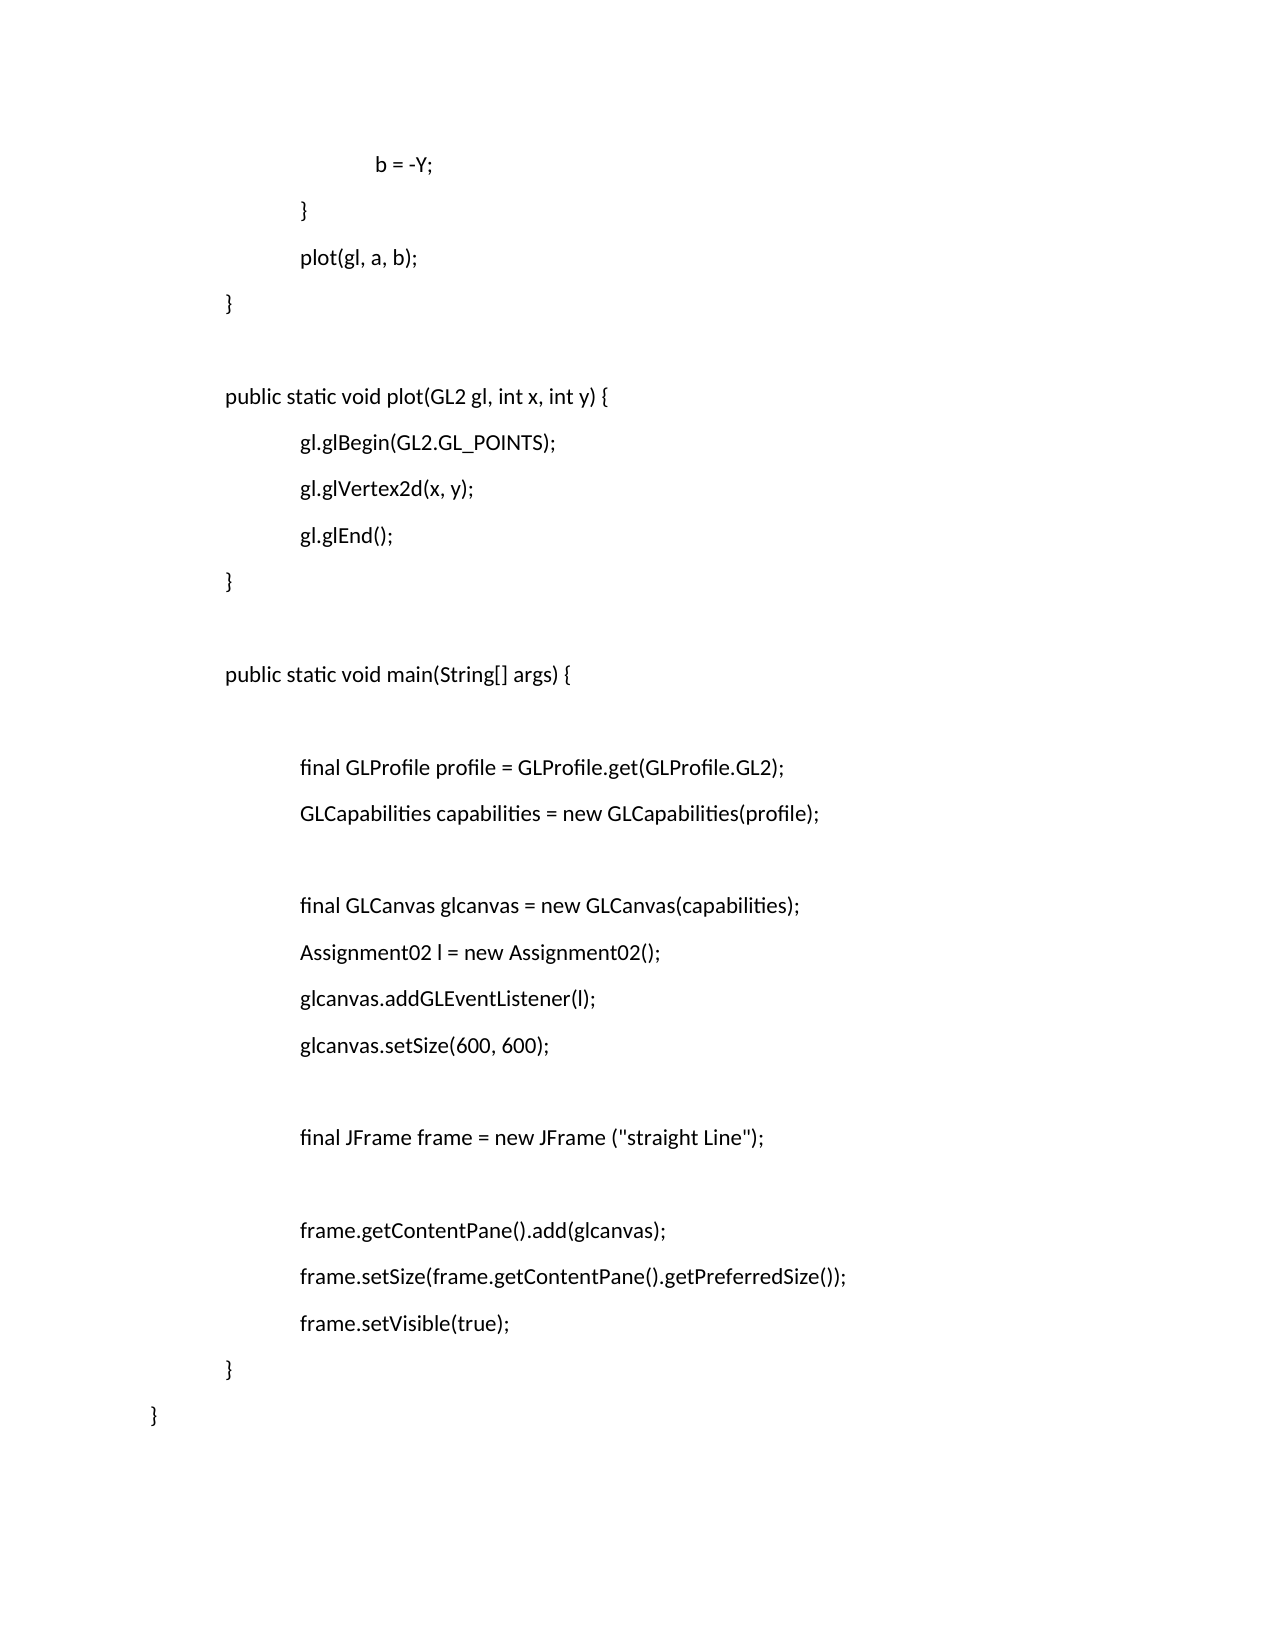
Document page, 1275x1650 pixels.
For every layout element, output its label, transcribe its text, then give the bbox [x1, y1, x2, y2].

text gl.glBegin(GL2.GL_POINTS); [150, 428, 1125, 456]
text glcanvas.setSize(600, 600); [150, 1031, 1125, 1059]
text frame.setVisible(true); [150, 1309, 1125, 1337]
text gl.glEnd(); [150, 521, 1125, 549]
text frame.getContentPane().add(glcanvas); [150, 1216, 1125, 1244]
text } [150, 567, 1125, 595]
text b = -Y; [150, 150, 1125, 178]
text gl.glVertex2d(x, y); [150, 474, 1125, 502]
text public static void main(String[] args) { [150, 660, 1125, 688]
text final JFrame frame = new JFrame ("straight Line"); [150, 1123, 1125, 1151]
text plot(gl, a, b); [150, 243, 1125, 271]
text } [150, 1355, 1125, 1383]
text } [150, 196, 1125, 224]
text final GLCanvas glcanvas = new GLCanvas(capabilities); [150, 892, 1125, 920]
text glcanvas.addGLEventListener(l); [150, 984, 1125, 1012]
text Assignment02 l = new Assignment02(); [150, 938, 1125, 966]
text } [150, 1402, 1125, 1429]
text GLCapabilities capabilities = new GLCapabilities(profile); [150, 799, 1125, 827]
text } [150, 289, 1125, 317]
text public static void plot(GL2 gl, int x, int y) { [150, 382, 1125, 410]
text frame.setSize(frame.getContentPane().getPreferredSize()); [150, 1262, 1125, 1291]
text final GLProfile profile = GLProfile.get(GLProfile.GL2); [150, 753, 1125, 781]
